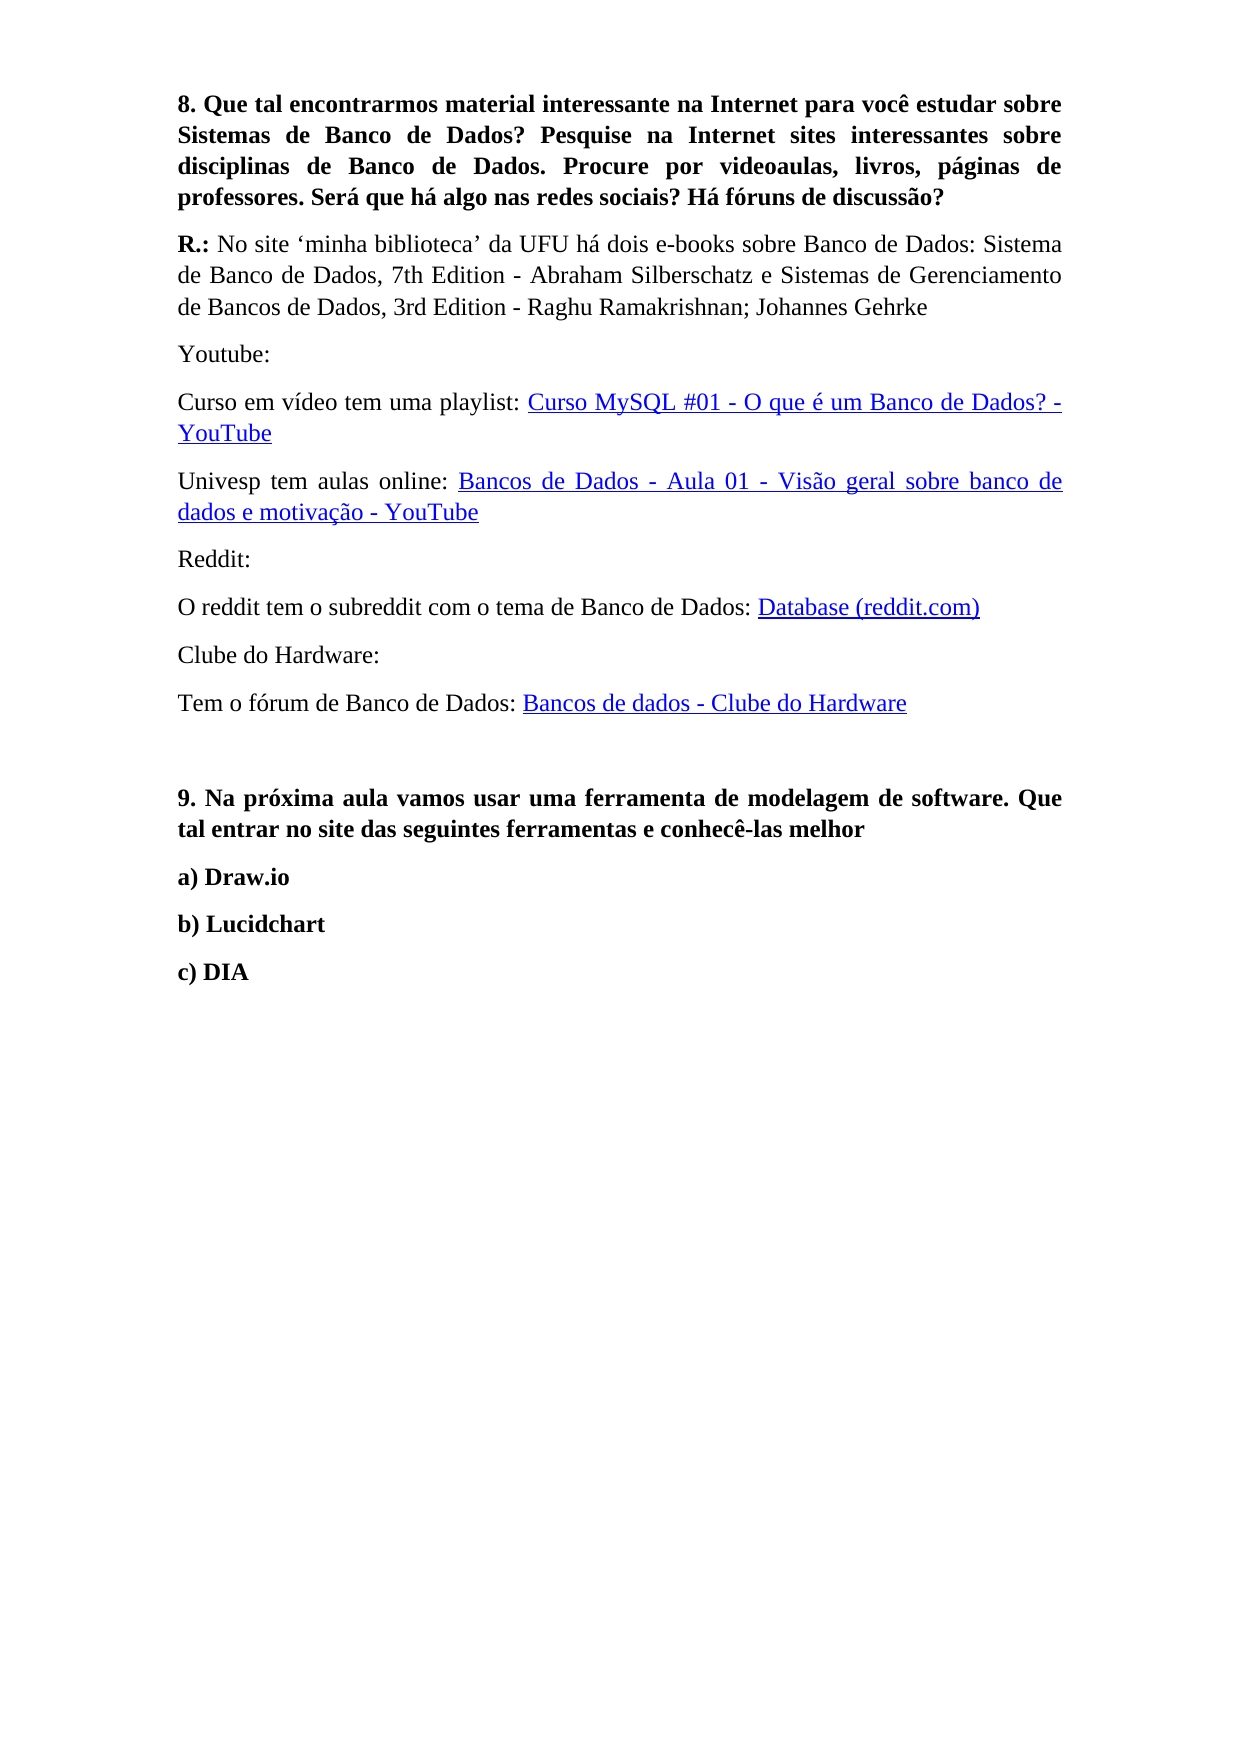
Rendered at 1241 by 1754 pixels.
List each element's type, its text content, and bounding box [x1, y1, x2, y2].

text 8. Que tal encontrarmos material interessante na Internet para você estudar sobre Sistemas de Banco de Dados? Pesquise na Internet sites interessantes sobre disciplinas de Banco de Dados. Procure por videoaulas, livros, páginas de professores. Será que há algo nas redes sociais? Há fóruns de discussão? [177, 89, 1063, 211]
text O reddit tem o subreddit com o tema de Banco de Dados: Database (reddit.com) [177, 592, 1063, 621]
text c) DIA [177, 957, 1063, 986]
text Univesp tem aulas online: Bancos de Dados - Aula 01 - Visão geral sobre banco de dados e motivação - YouTube [177, 466, 1063, 526]
text Youtube: [177, 339, 1063, 368]
text R.: No site ‘minha biblioteca’ da UFU há dois e-books sobre Banco de Dados: Sistema de Banco de Dados, 7th Edition - Abraham Silberschatz e Sistemas de Gerenciamento de Bancos de Dados, 3rd Edition - Raghu Ramakrishnan; Johannes Gehrke [177, 229, 1063, 320]
text Curso em vídeo tem uma playlist: Curso MySQL #01 - O que é um Banco de Dados? - YouTube [177, 387, 1063, 447]
text Clube do Hardware: [177, 640, 1063, 669]
text 9. Na próxima aula vamos usar uma ferramenta de modelagem de software. Que tal entrar no site das seguintes ferramentas e conhecê-las melhor [177, 783, 1063, 843]
text a) Draw.io [177, 862, 1063, 891]
text Tem o fórum de Banco de Dados: Bancos de dados - Clube do Hardware [177, 688, 1063, 716]
text b) Lucidchart [177, 909, 1063, 938]
text Reddit: [177, 544, 1063, 573]
